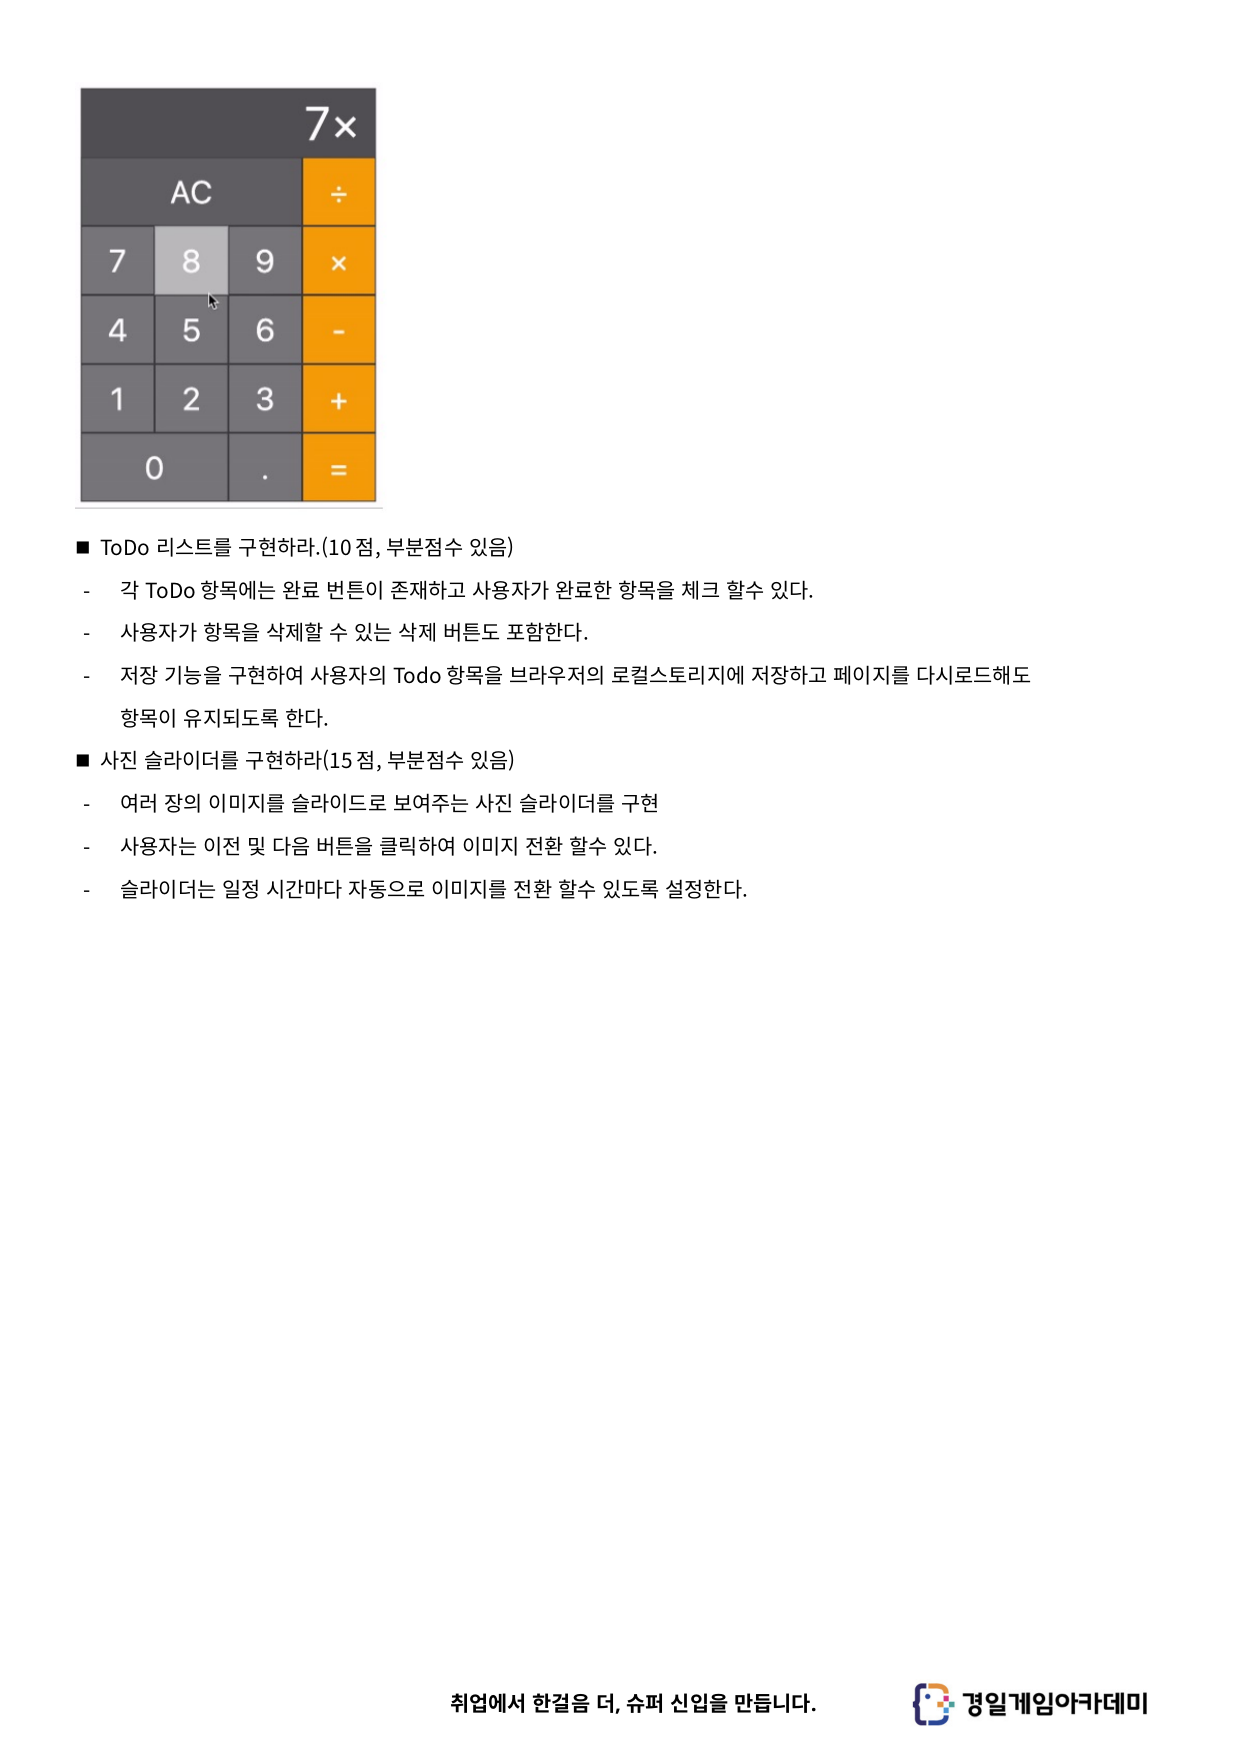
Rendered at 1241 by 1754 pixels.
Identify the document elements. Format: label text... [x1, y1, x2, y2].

picture [75, 75, 387, 519]
list 각 ToDo항목에는 완료 번튼이 존재하고 사용자가 완료한 항목을 체크 할수 있다. [83, 574, 1165, 604]
picture [905, 1677, 1153, 1730]
list 저장 기능을 구현하여 사용자의 Todo항목을 브라우저의 로컬스토리지에 저장하고 페이지를 다시로드해도 [83, 659, 1165, 689]
list 사용자가 항목을 삭제할 수 있는 삭제 버튼도 포함한다. [83, 617, 1165, 647]
list 항목이 유지되도록 한다. [120, 702, 1165, 732]
list 사용자는 이전 및 다음 버튼을 클릭하여 이미지 전환 할수 있다. [83, 830, 1165, 860]
list 여러 장의 이미지를 슬라이드로 보여주는 사진 슬라이더를 구현 [83, 787, 1165, 818]
text 사진 슬라이더를 구현하라(15점, 부분점수 있음) [75, 745, 1165, 775]
text ToDo 리스트를 구현하라.(10점, 부분점수 있음) [75, 531, 1165, 561]
list 슬라이더는 일정 시간마다 자동으로 이미지를 전환 할수 있도록 설정한다. [83, 873, 1165, 903]
